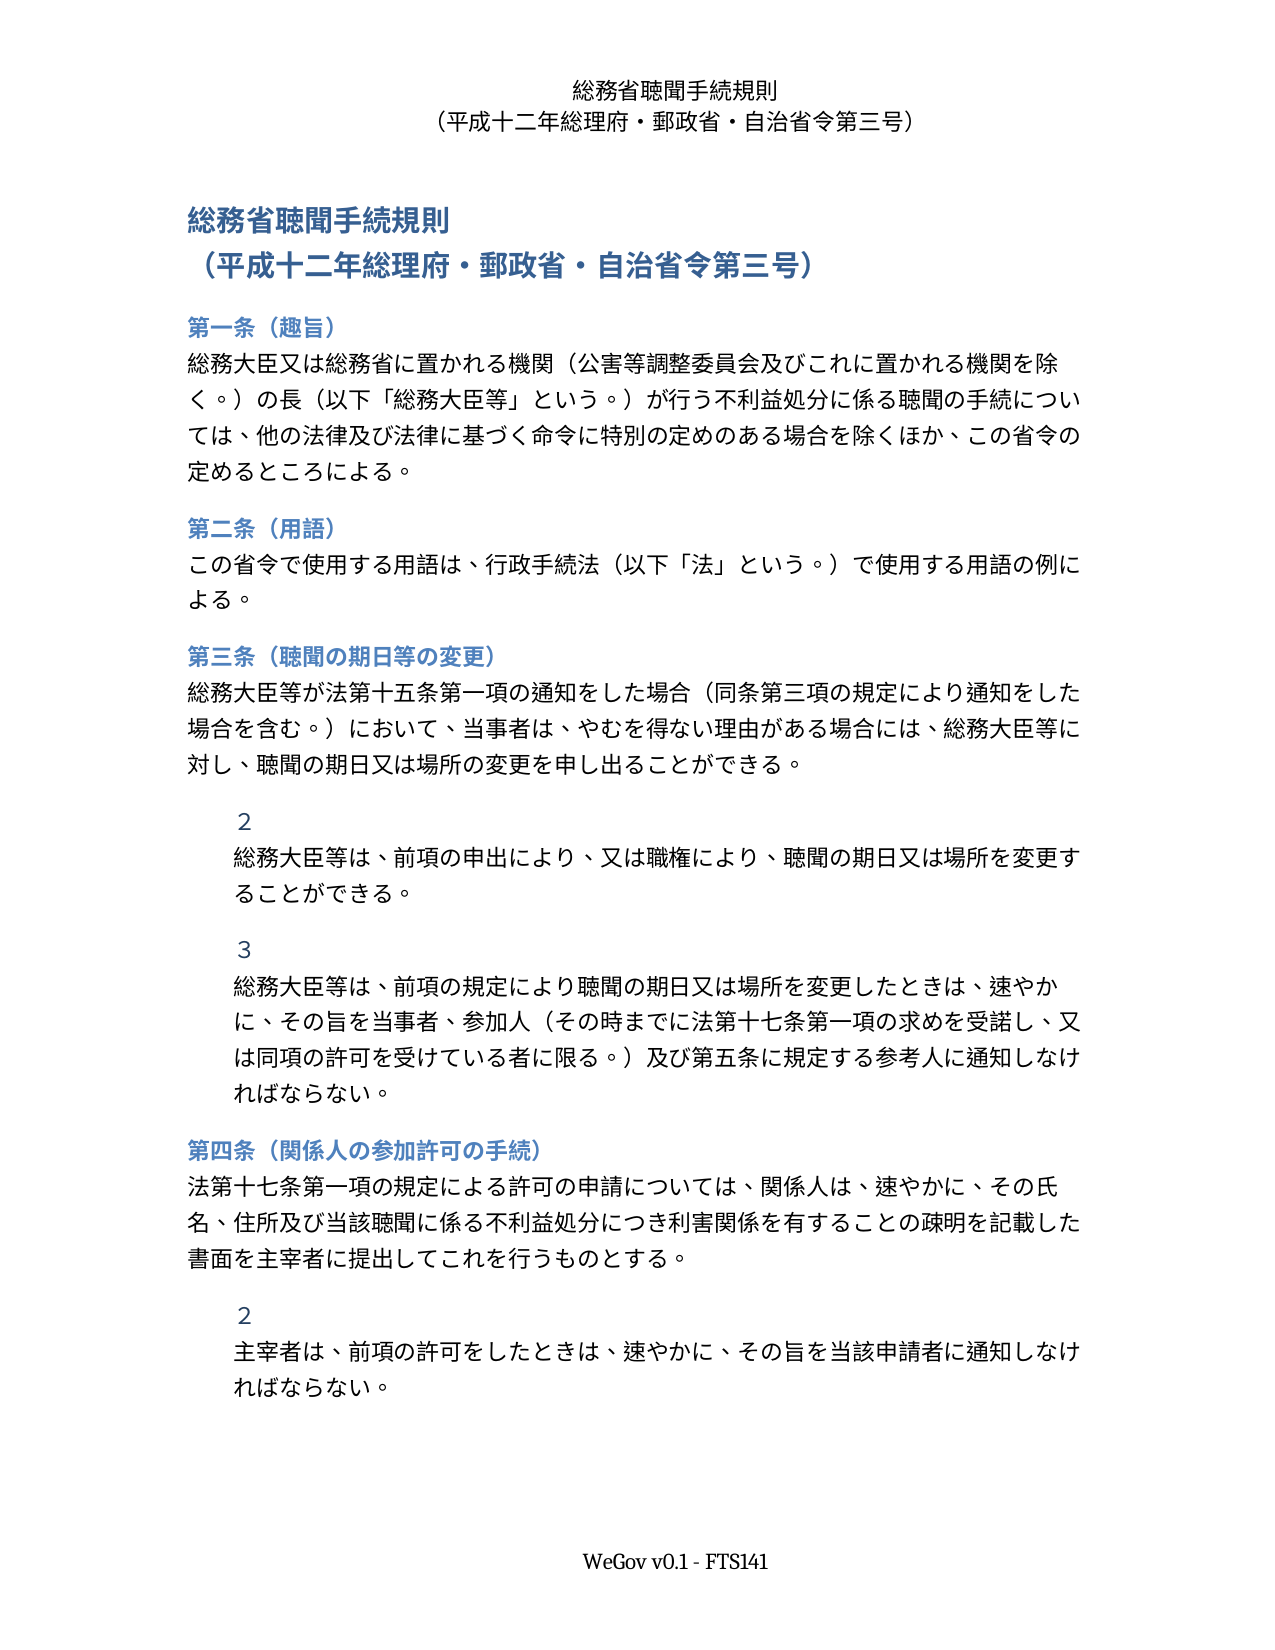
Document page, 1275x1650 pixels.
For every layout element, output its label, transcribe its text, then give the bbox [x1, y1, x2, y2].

text 総務大臣等が法第十五条第一項の通知をした場合（同条第三項の規定により通知をした場合を含む。）において、当事者は、やむを得ない理由がある場合には、総務大臣等に対し、聴聞の期日又は場所の変更を申し出ることができる。 [187, 677, 1087, 780]
text この省令で使用する用語は、行政手続法（以下「法」という。）で使用する用語の例による。 [187, 548, 1087, 616]
subtitle 第一条（趣旨） [187, 312, 1087, 343]
subtitle ３ [233, 934, 1087, 966]
subtitle 第三条（聴聞の期日等の変更） [187, 641, 1087, 672]
subtitle 第四条（関係人の参加許可の手続） [187, 1135, 1087, 1166]
text 総務大臣又は総務省に置かれる機関（公害等調整委員会及びこれに置かれる機関を除く。）の長（以下「総務大臣等」という。）が行う不利益処分に係る聴聞の手続については、他の法律及び法律に基づく命令に特別の定めのある場合を除くほか、この省令の定めるところによる。 [187, 348, 1087, 487]
text 主宰者は、前項の許可をしたときは、速やかに、その旨を当該申請者に通知しなければならない。 [233, 1336, 1087, 1403]
text 法第十七条第一項の規定による許可の申請については、関係人は、速やかに、その氏名、住所及び当該聴聞に係る不利益処分につき利害関係を有することの疎明を記載した書面を主宰者に提出してこれを行うものとする。 [187, 1171, 1087, 1274]
subtitle ２ [233, 1299, 1087, 1331]
text 総務大臣等は、前項の規定により聴聞の期日又は場所を変更したときは、速やかに、その旨を当事者、参加人（その時までに法第十七条第一項の求めを受諾し、又は同項の許可を受けている者に限る。）及び第五条に規定する参考人に通知しなければならない。 [233, 970, 1087, 1109]
subtitle 総務省聴聞手続規則 （平成十二年総理府・郵政省・自治省令第三号） [187, 200, 1087, 285]
subtitle 第二条（用語） [187, 513, 1087, 544]
text 総務大臣等は、前項の申出により、又は職権により、聴聞の期日又は場所を変更することができる。 [233, 842, 1087, 909]
subtitle ２ [233, 806, 1087, 837]
